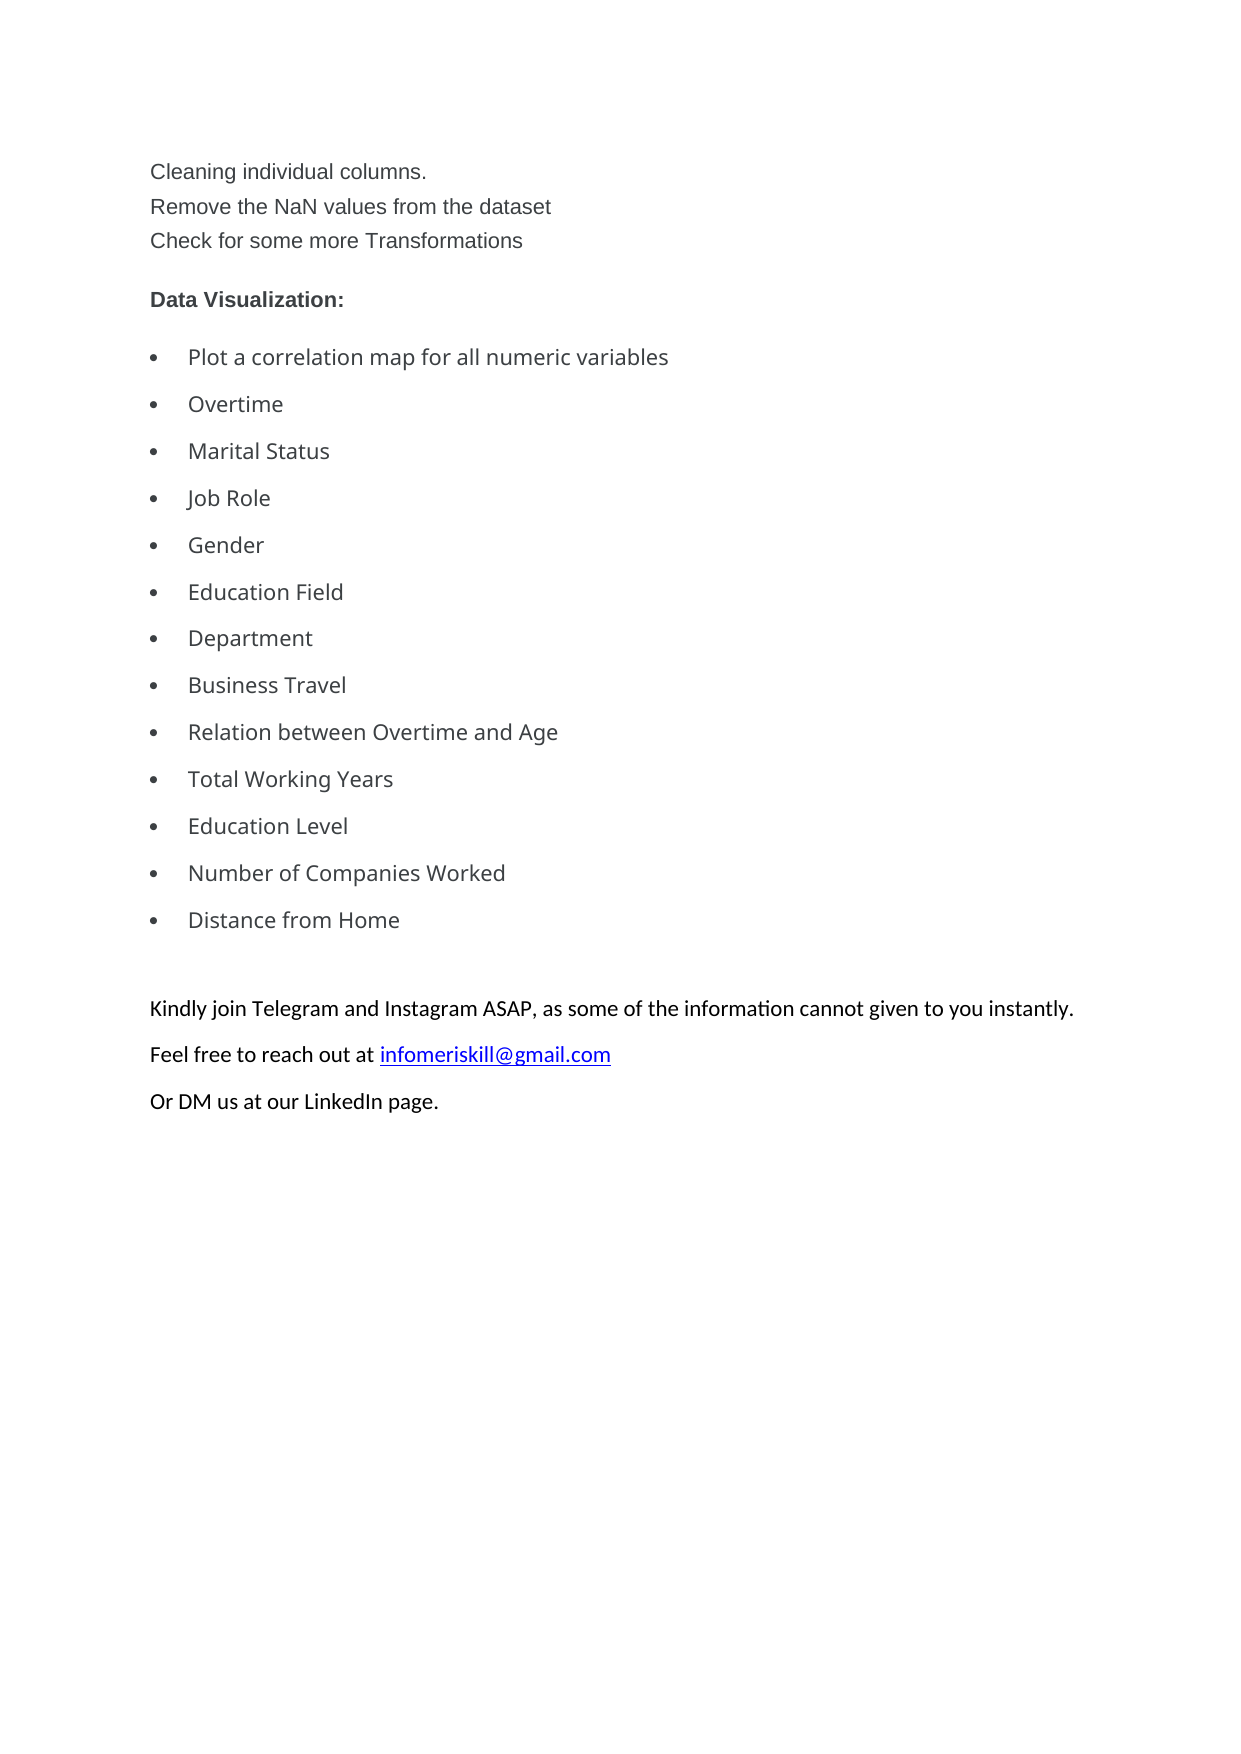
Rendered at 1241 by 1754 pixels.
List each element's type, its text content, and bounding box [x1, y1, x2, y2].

text  Relation between Overtime and Age [150, 712, 1090, 747]
text  Gender [150, 525, 1090, 559]
text  Education Field [150, 572, 1090, 606]
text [150, 150, 1090, 253]
text  Business Travel [150, 666, 1090, 700]
text  Marital Status [150, 431, 1090, 466]
text  Distance from Home [150, 900, 1090, 934]
text  Overtime [150, 384, 1090, 419]
text Or DM us at our LinkedIn page. [150, 1087, 1090, 1116]
text  Job Role [150, 478, 1090, 512]
text Feel free to reach out at infomeriskill@gmail.com [150, 1041, 1090, 1069]
text  Education Level [150, 806, 1090, 841]
text Data Visualization: [150, 278, 1090, 312]
text Kindly join Telegram and Instagram ASAP, as some of the information cannot given to you instantly. [150, 994, 1090, 1022]
text  Department [150, 619, 1090, 653]
text  Plot a correlation map for all numeric variables [150, 337, 1090, 372]
text  Total Working Years [150, 759, 1090, 794]
text  Number of Companies Worked [150, 853, 1090, 887]
